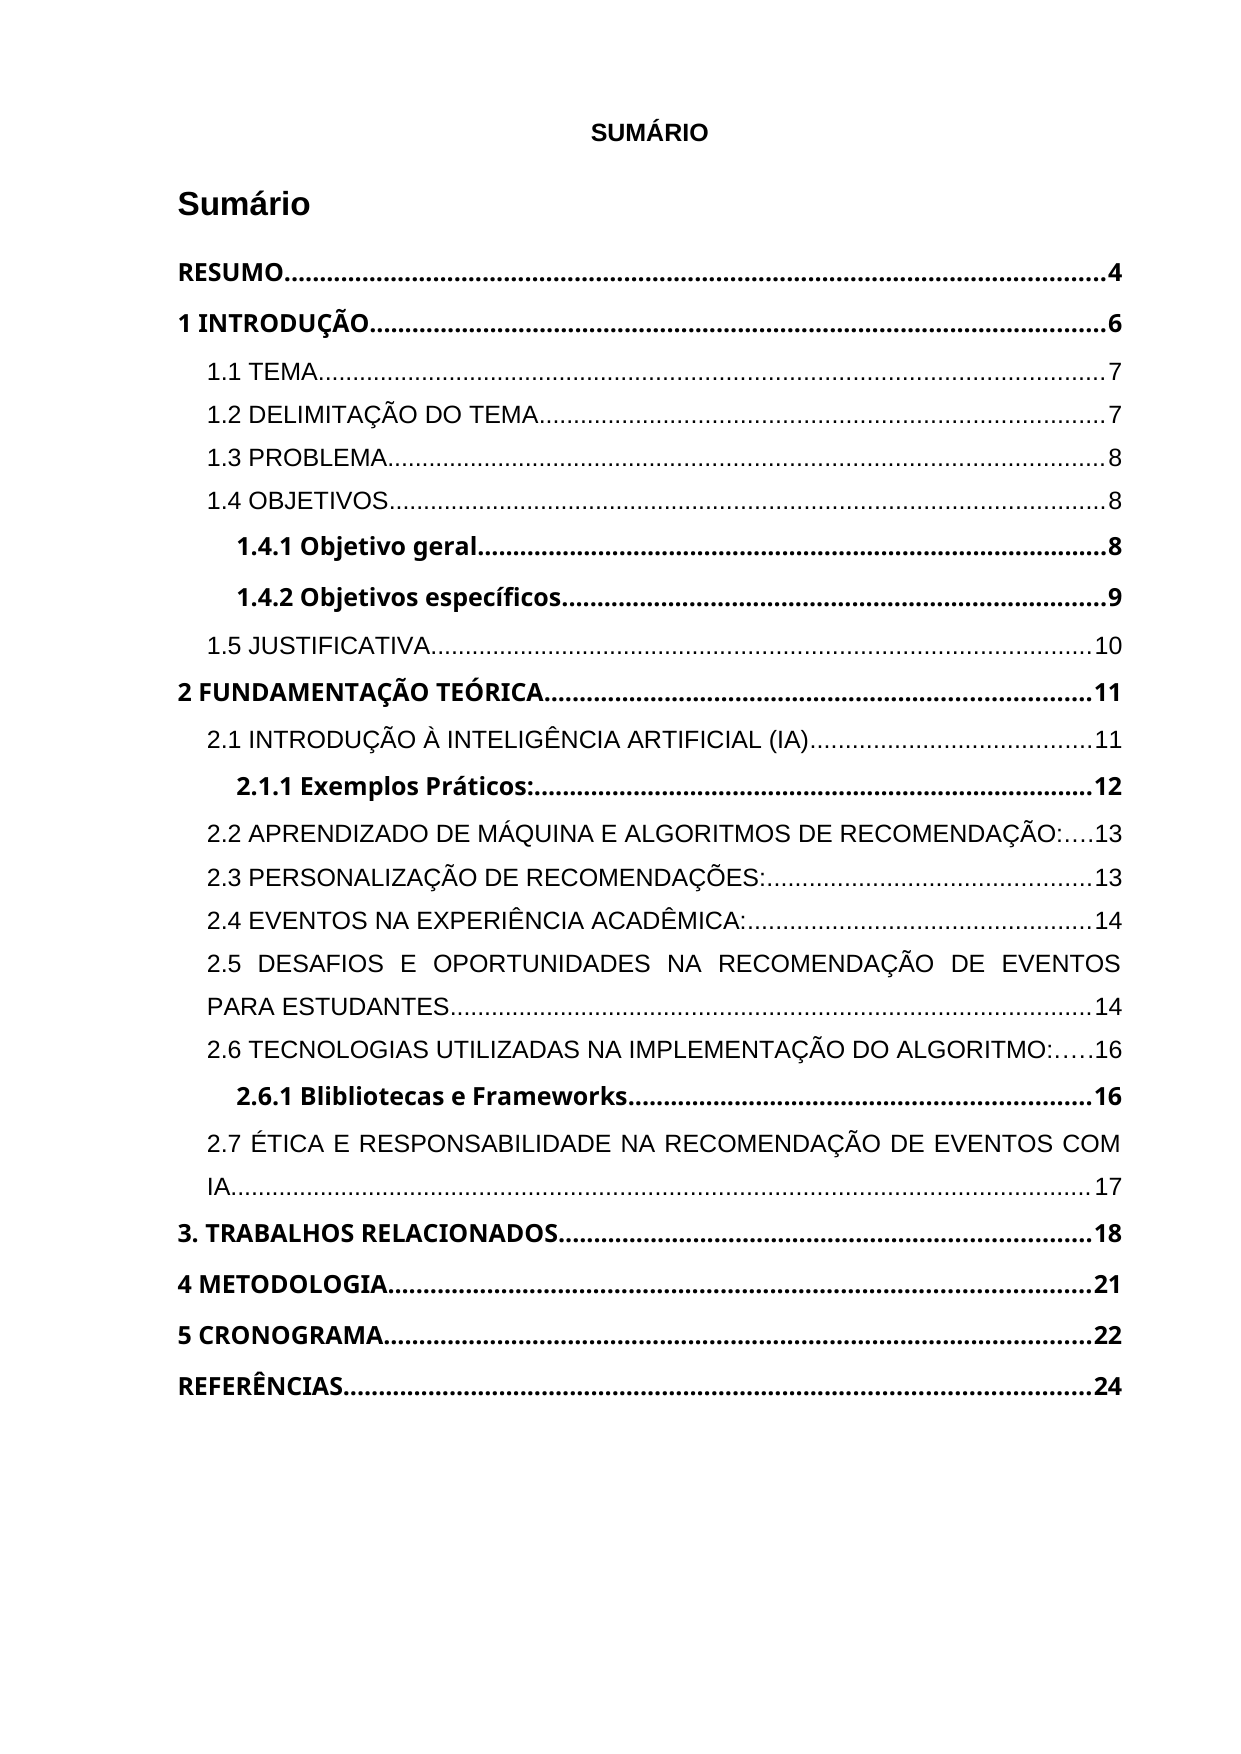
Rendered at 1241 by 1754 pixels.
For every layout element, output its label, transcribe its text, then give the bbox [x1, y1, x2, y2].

text Sumário [177, 184, 1122, 223]
text SUMÁRIO [177, 118, 1122, 147]
